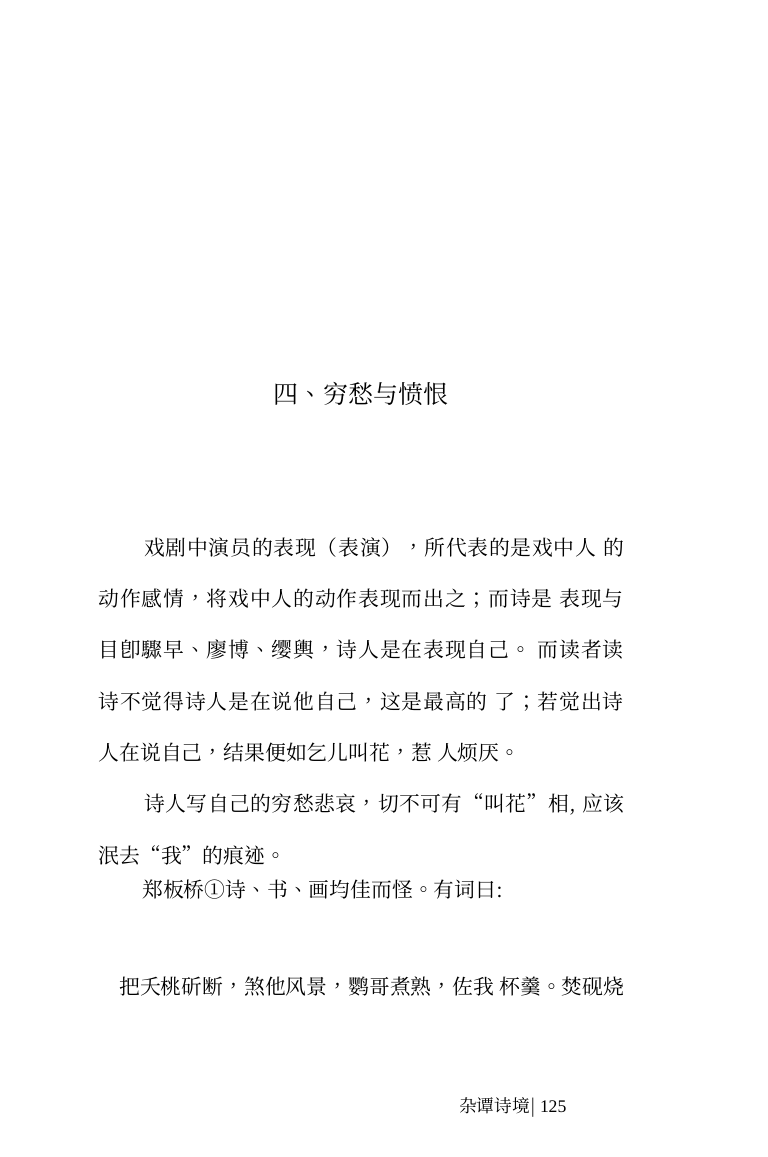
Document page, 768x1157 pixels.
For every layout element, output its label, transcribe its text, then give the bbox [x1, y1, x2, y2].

text 戏剧中演员的表现（表演），所代表的是戏中人 的动作感情，将戏中人的动作表现而出之；而诗是 表现与目卽驟早、廖博、缨輿，诗人是在表现自己。 而读者读诗不觉得诗人是在说他自己，这是最高的 了；若觉出诗人在说自己，结果便如乞儿叫花，惹 人烦厌。 [98, 514, 624, 771]
text 四、穷愁与愤恨 [98, 363, 624, 414]
text 郑板桥①诗、书、画均佳而怪。有词曰: [98, 873, 624, 903]
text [98, 953, 624, 1004]
text 诗人写自己的穷愁悲哀，切不可有“叫花”相, 应该泯去“我”的痕迹。 [98, 771, 624, 873]
